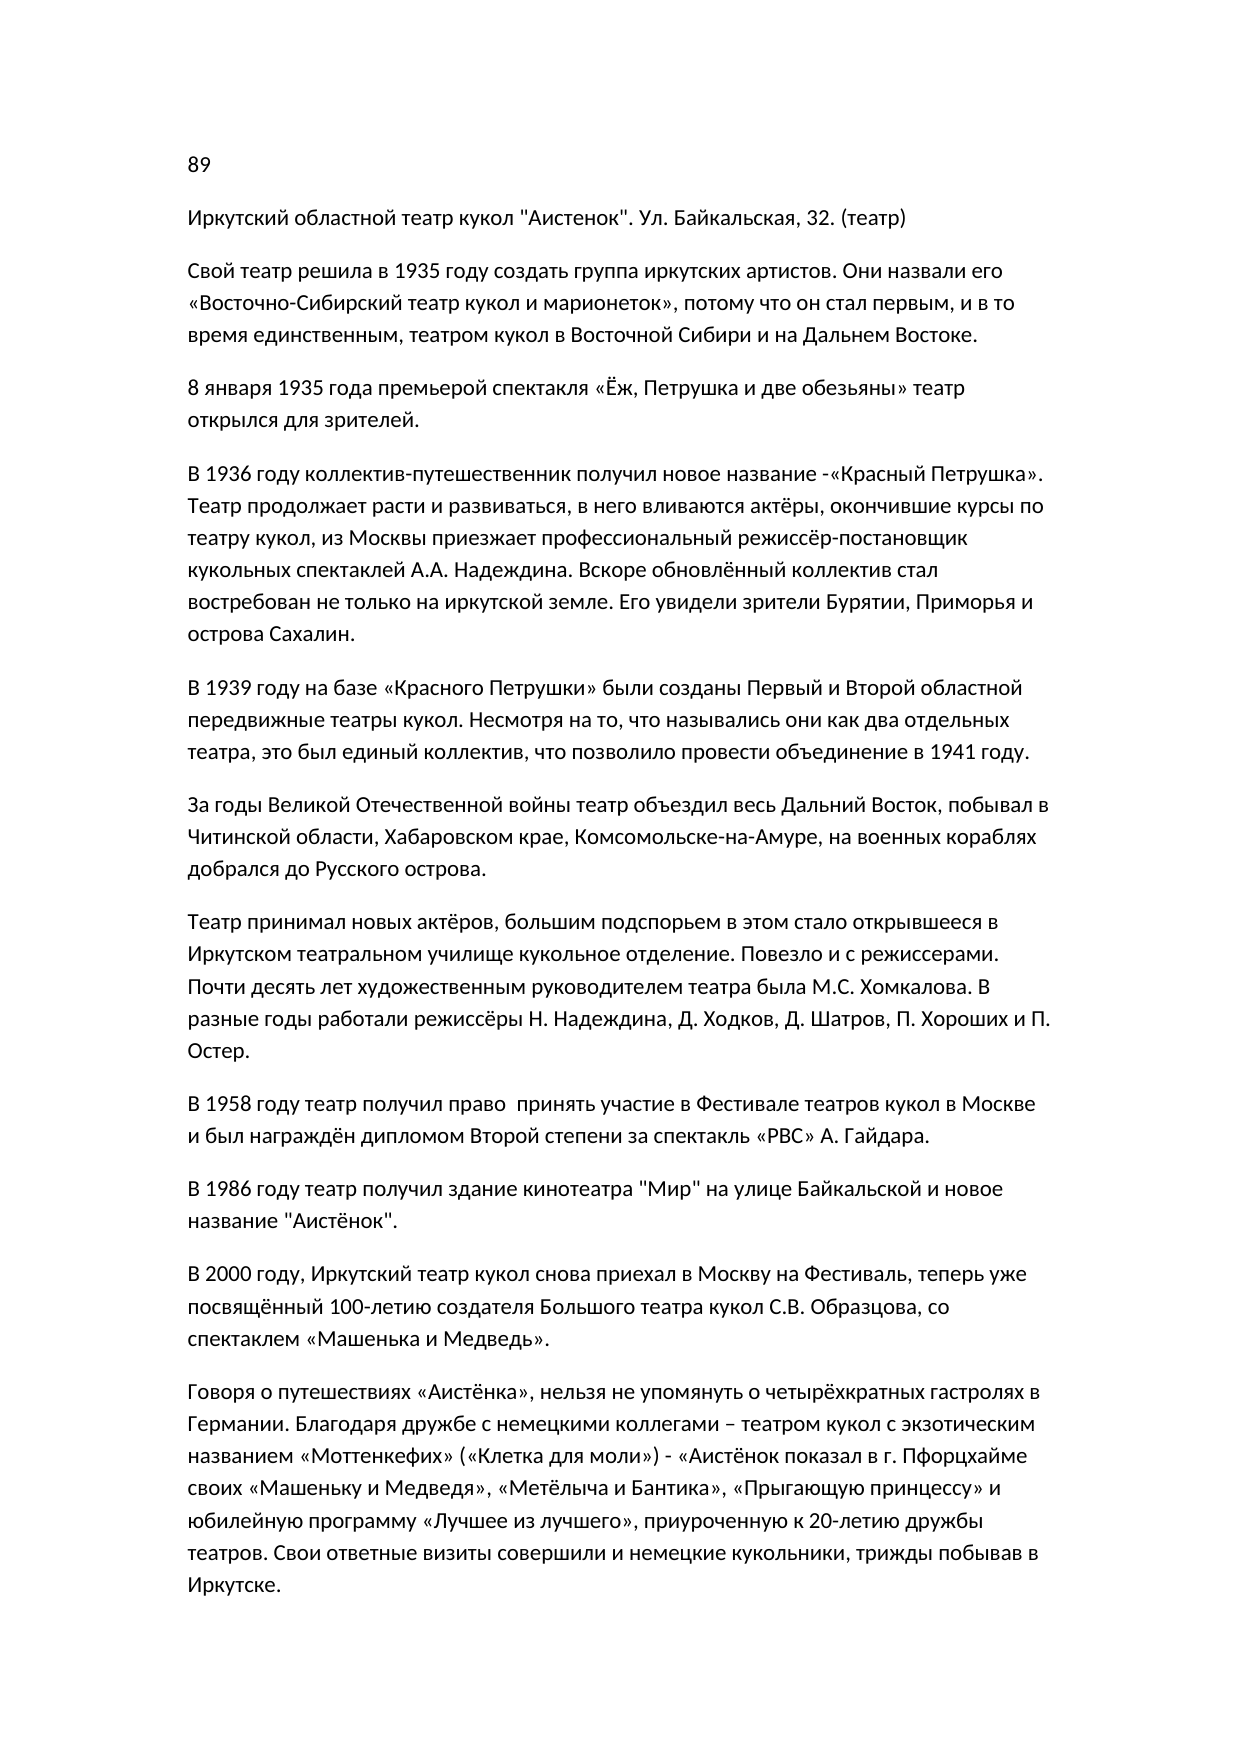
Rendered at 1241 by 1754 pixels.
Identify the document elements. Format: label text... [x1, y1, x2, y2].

text В 1958 году театр получил право принять участие в Фестивале театров кукол в Москве и был награждён дипломом Второй степени за спектакль «РВС» А. Гайдара. [187, 1089, 1053, 1149]
text В 1939 году на базе «Красного Петрушки» были созданы Первый и Второй областной передвижные театры кукол. Несмотря на то, что назывались они как два отдельных театра, это был единый коллектив, что позволило провести объединение в 1941 году. [187, 673, 1053, 765]
text Иркутский областной театр кукол "Аистенок". Ул. Байкальская, 32. (театр) [187, 203, 1053, 231]
text Говоря о путешествиях «Аистёнка», нельзя не упомянуть о четырёхкратных гастролях в Германии. Благодаря дружбе с немецкими коллегами – театром кукол с экзотическим названием «Моттенкефих» («Клетка для моли») - «Аистёнок показал в г. Пфорцхайме своих «Машеньку и Медведя», «Метёлыча и Бантика», «Прыгающую принцессу» и юбилейную программу «Лучшее из лучшего», приуроченную к 20-летию дружбы театров. Свои ответные визиты совершили и немецкие кукольники, трижды побывав в Иркутске. [187, 1377, 1053, 1598]
text В 2000 году, Иркутский театр кукол снова приехал в Москву на Фестиваль, теперь уже посвящённый 100-летию создателя Большого театра кукол С.В. Образцова, со спектаклем «Машенька и Медведь». [187, 1259, 1053, 1352]
text В 1986 году театр получил здание кинотеатра "Мир" на улице Байкальской и новое название "Аистёнок". [187, 1174, 1053, 1234]
text В 1936 году коллектив-путешественник получил новое название -«Красный Петрушка». Театр продолжает расти и развиваться, в него вливаются актёры, окончившие курсы по театру кукол, из Москвы приезжает профессиональный режиссёр-постановщик кукольных спектаклей А.А. Надеждина. Вскоре обновлённый коллектив стал востребован не только на иркутской земле. Его увидели зрители Бурятии, Приморья и острова Сахалин. [187, 459, 1053, 648]
text Театр принимал новых актёров, большим подспорьем в этом стало открывшееся в Иркутском театральном училище кукольное отделение. Повезло и с режиссерами. Почти десять лет художественным руководителем театра была М.С. Хомкалова. В разные годы работали режиссёры Н. Надеждина, Д. Ходков, Д. Шатров, П. Хороших и П. Остер. [187, 907, 1053, 1064]
text 8 января 1935 года премьерой спектакля «Ёж, Петрушка и две обезьяны» театр открылся для зрителей. [187, 373, 1053, 434]
text За годы Великой Отечественной войны театр объездил весь Дальний Восток, побывал в Читинской области, Хабаровском крае, Комсомольске-на-Амуре, на военных кораблях добрался до Русского острова. [187, 790, 1053, 882]
text 89 [187, 150, 1053, 178]
text Свой театр решила в 1935 году создать группа иркутских артистов. Они назвали его «Восточно-Сибирский театр кукол и марионеток», потому что он стал первым, и в то время единственным, театром кукол в Восточной Сибири и на Дальнем Востоке. [187, 256, 1053, 348]
